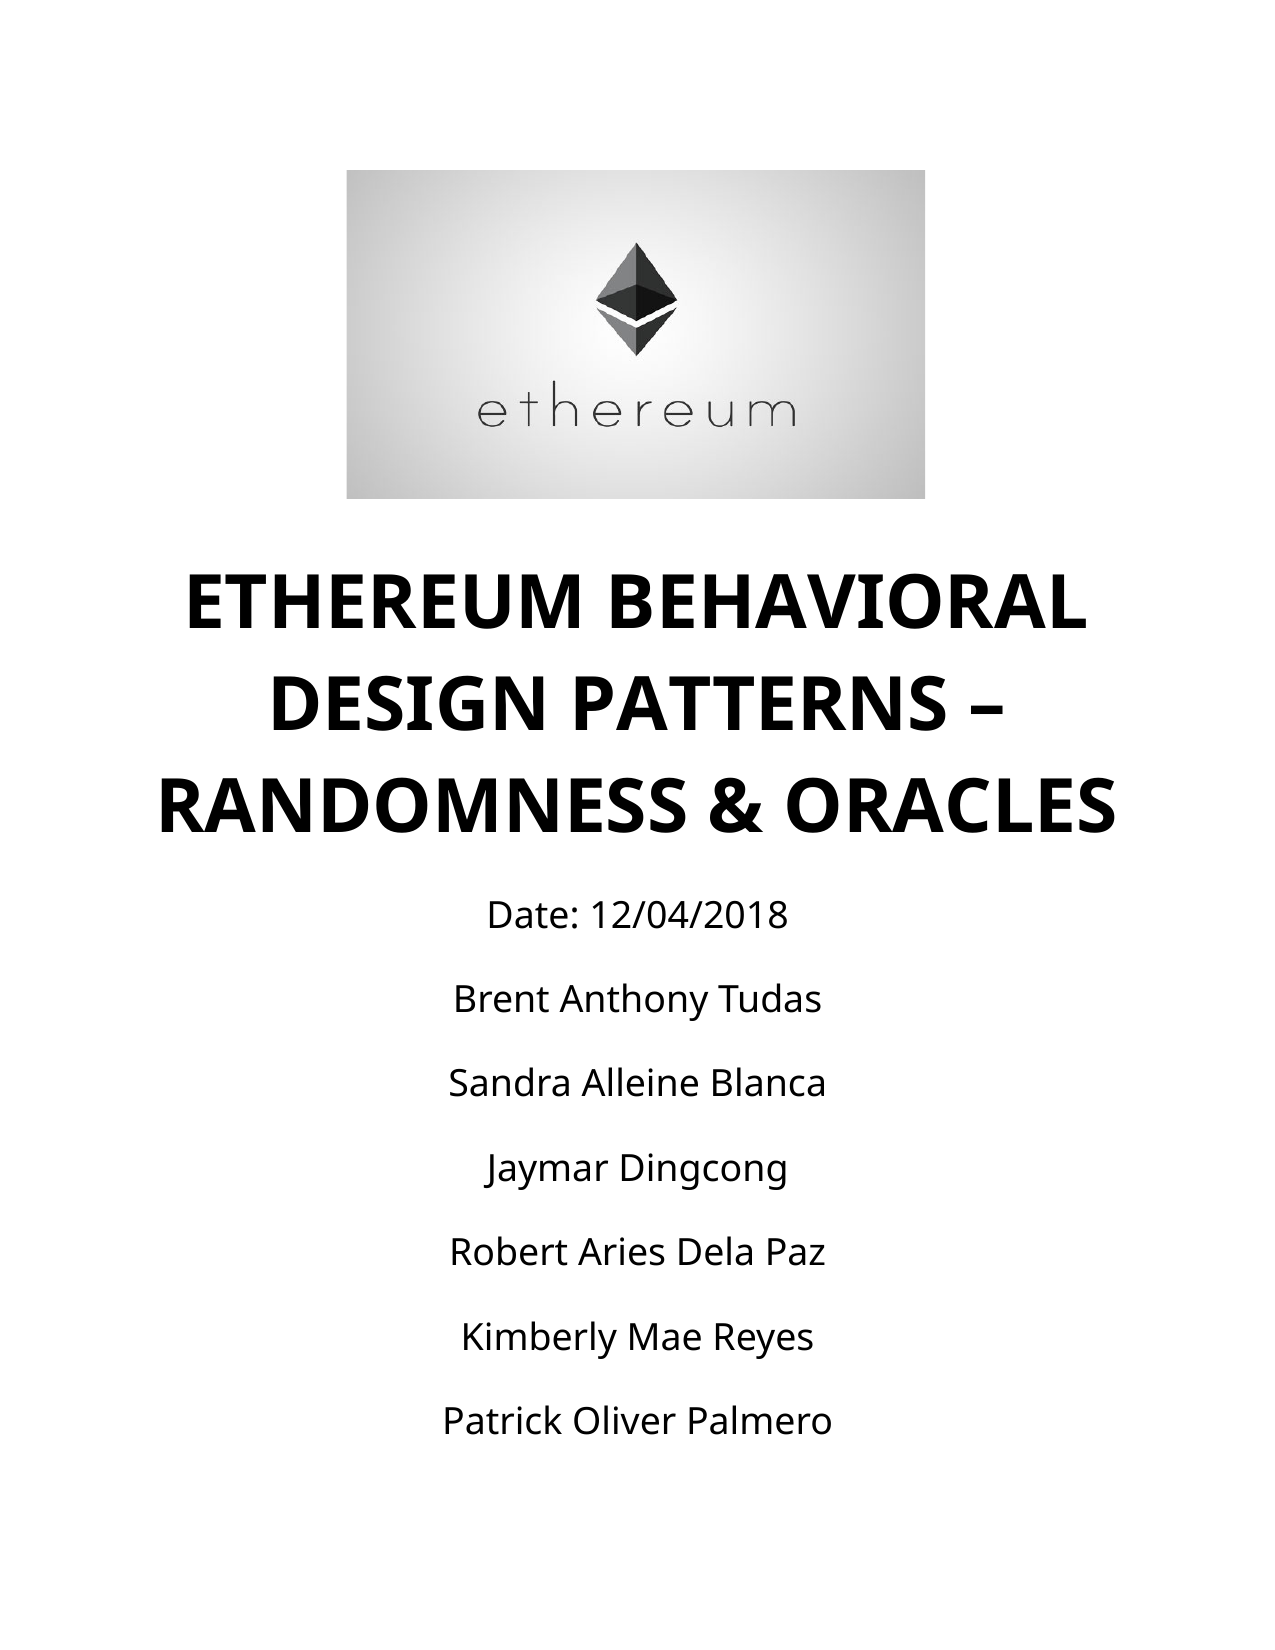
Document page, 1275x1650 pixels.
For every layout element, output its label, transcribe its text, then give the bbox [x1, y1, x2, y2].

text Robert Aries Dela Paz [150, 1226, 1125, 1277]
text ETHEREUM BEHAVIORAL DESIGN PATTERNS – RANDOMNESS & ORACLES [147, 548, 1125, 855]
text Date: 12/04/2018 [150, 888, 1125, 939]
text Kimberly Mae Reyes [150, 1310, 1125, 1361]
text Brent Anthony Tudas [150, 972, 1125, 1023]
text Patrick Oliver Palmero [150, 1394, 1125, 1445]
text Sandra Alleine Blanca [150, 1057, 1125, 1108]
text Jaymar Dingcong [150, 1141, 1125, 1192]
picture [346, 170, 926, 499]
